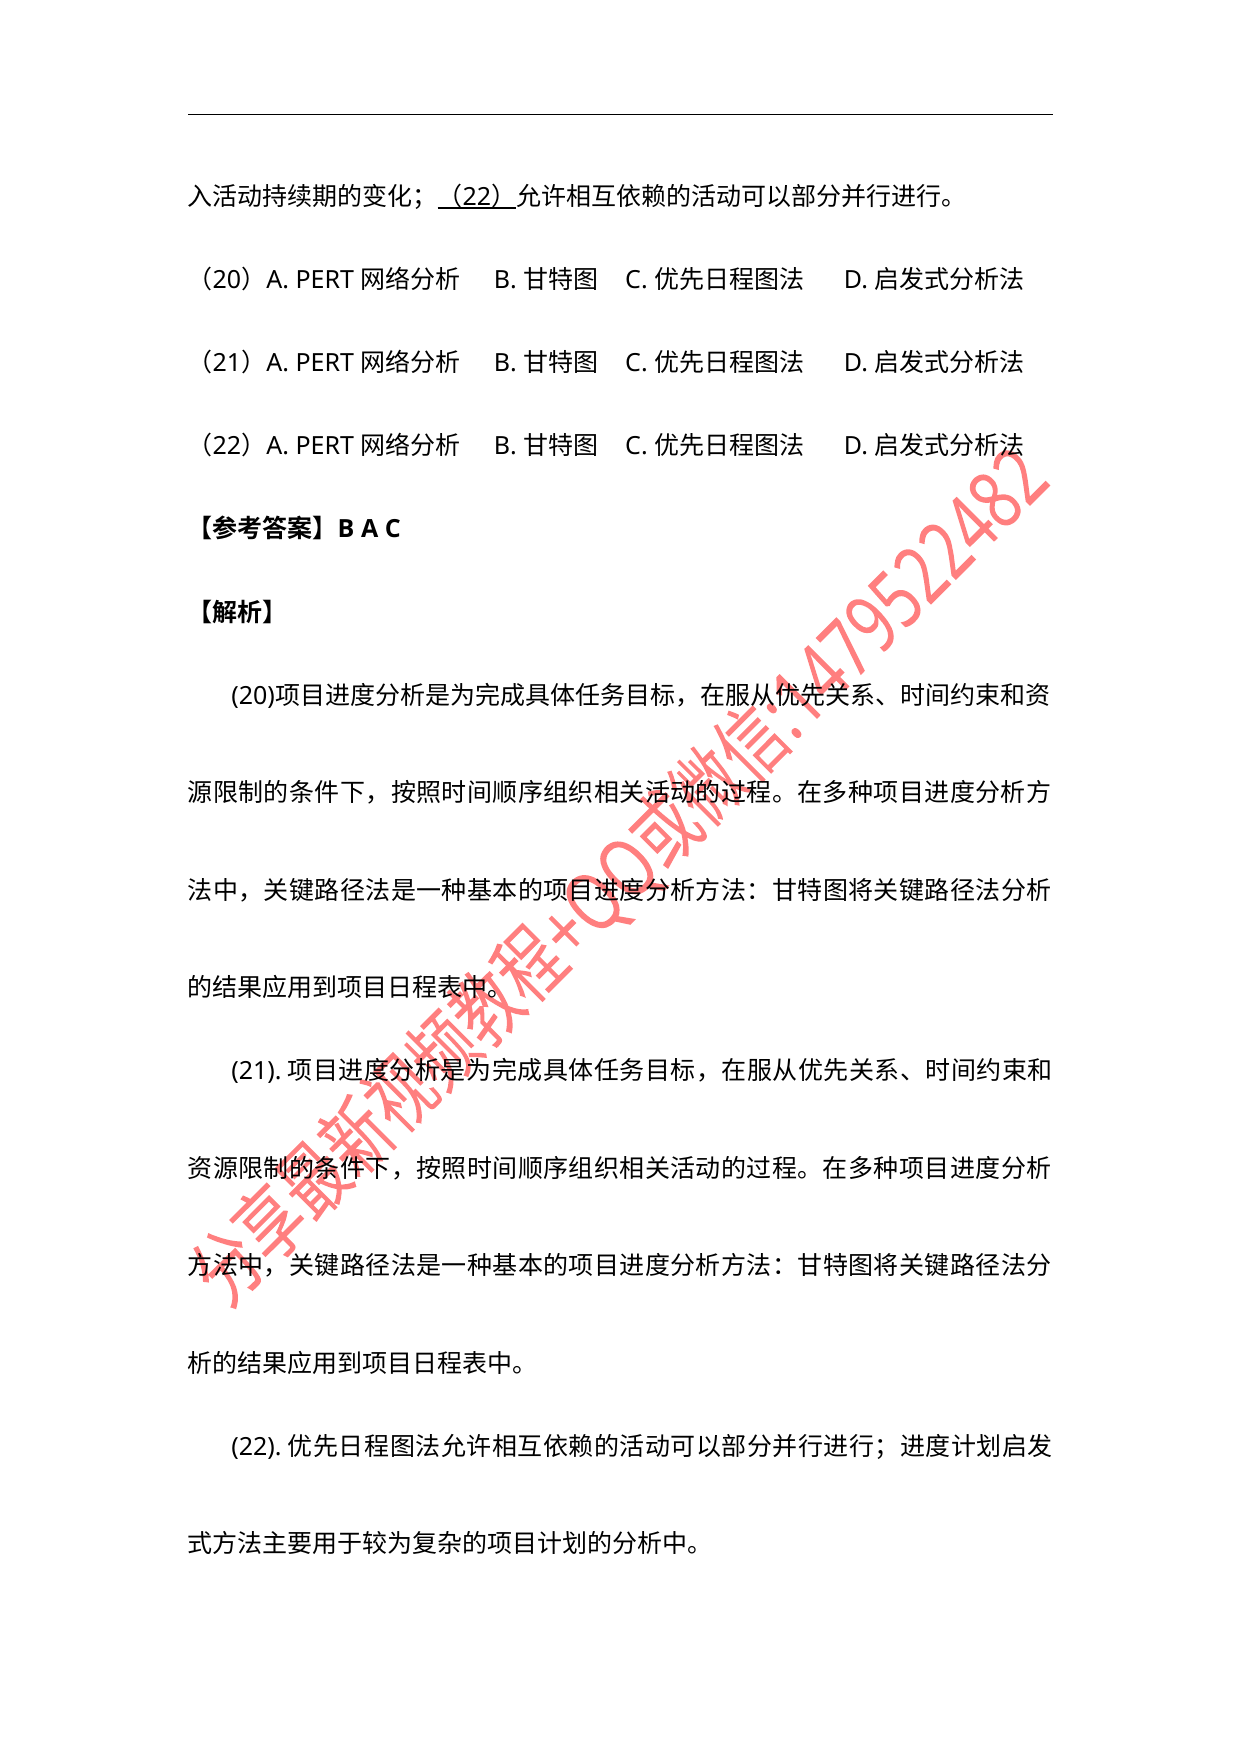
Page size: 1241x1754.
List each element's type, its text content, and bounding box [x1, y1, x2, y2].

text （20）A. PERT 网络分析 B. 甘特图 C. 优先日程图法 D. 启发式分析法 [187, 245, 1053, 310]
text 【解析】 [187, 578, 1053, 643]
text (21). 项目进度分析是为完成具体任务目标，在服从优先关系、时间约束和资源限制的条件下，按照时间顺序组织相关活动的过程。在多种项目进度分析方法中，关键路径法是一种基本的项目进度分析方法：甘特图将关键路径法分析的结果应用到项目日程表中。 [187, 1036, 1053, 1394]
text （21）A. PERT 网络分析 B. 甘特图 C. 优先日程图法 D. 启发式分析法 [187, 328, 1053, 393]
text （22）A. PERT 网络分析 B. 甘特图 C. 优先日程图法 D. 启发式分析法 [187, 411, 1053, 476]
text 【参考答案】B A C [187, 494, 1053, 559]
text (20)项目进度分析是为完成具体任务目标，在服从优先关系、时间约束和资源限制的条件下，按照时间顺序组织相关活动的过程。在多种项目进度分析方法中，关键路径法是一种基本的项目进度分析方法：甘特图将关键路径法分析的结果应用到项目日程表中。 [187, 661, 1053, 1018]
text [187, 162, 1053, 227]
text (22). 优先日程图法允许相互依赖的活动可以部分并行进行；进度计划启发式方法主要用于较为复杂的项目计划的分析中。 [187, 1412, 1053, 1574]
